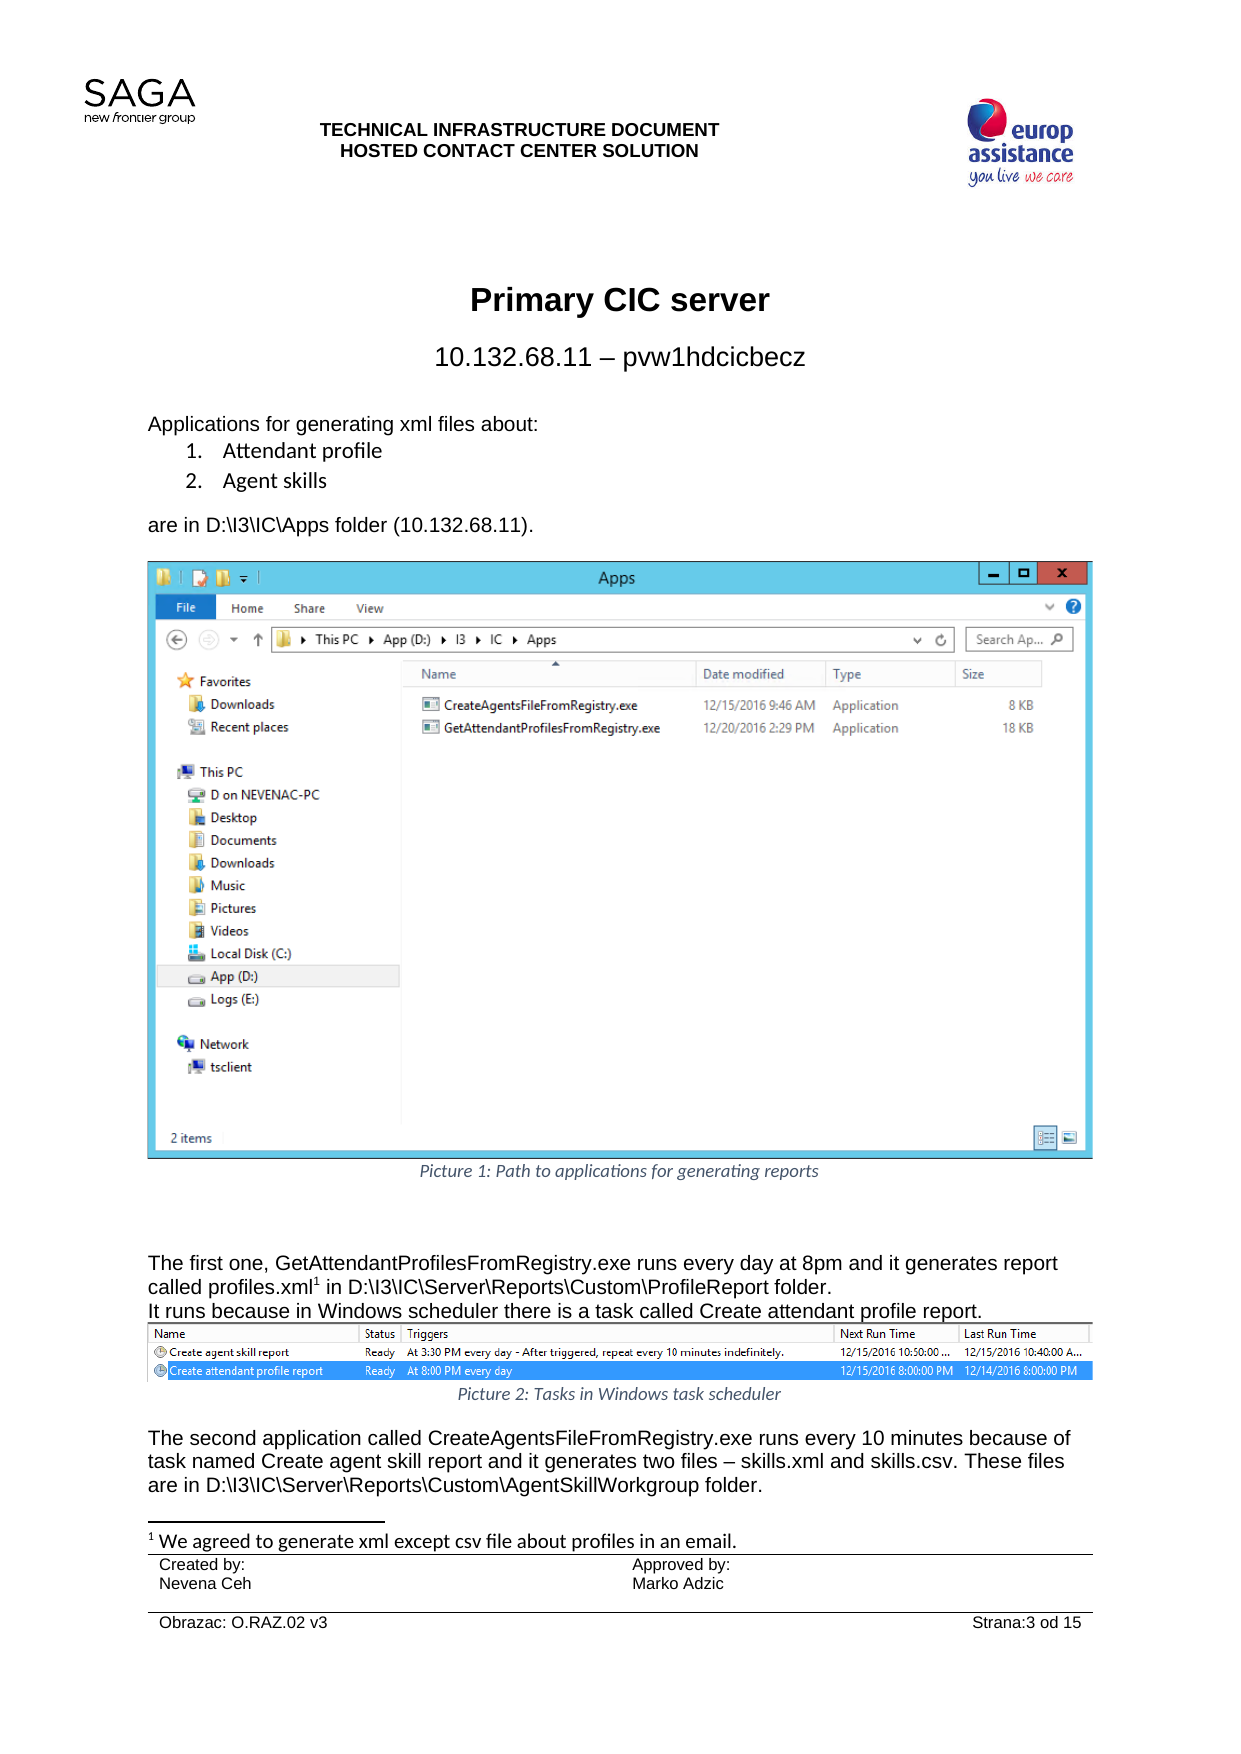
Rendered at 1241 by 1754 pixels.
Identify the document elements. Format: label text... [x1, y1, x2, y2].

text Picture 2: Tasks in Windows task scheduler [148, 1382, 1093, 1404]
picture [147, 1322, 1093, 1382]
picture [954, 85, 1086, 195]
text are in D:\I3\IC\Apps folder (10.132.68.11). [148, 513, 1093, 537]
subtitle Primary CIC server [148, 280, 1093, 318]
subtitle 10.132.68.11 – pvw1hdcicbecz [148, 341, 1093, 373]
picture [147, 561, 1093, 1159]
text The second application called CreateAgentsFileFromRegistry.exe runs every 10 minutes because of task named Create agent skill report and it generates two files – skills.xml and skills.csv. These files are in D:\I3\IC\Server\Reports\Custom\AgentSkillWorkgroup folder. [148, 1425, 1093, 1497]
text Applications for generating xml files about: [148, 412, 1093, 436]
list Attendant profile [185, 436, 1093, 464]
text It runs because in Windows scheduler there is a task called Create attendant profile report. [148, 1298, 1093, 1322]
text The first one, GetAttendantProfilesFromRegistry.exe runs every day at 8pm and it generates report called profiles.xml in D:\I3\IC\Server\Reports\Custom\ProfileReport folder. [148, 1251, 1093, 1298]
list Agent skills [185, 466, 1093, 494]
